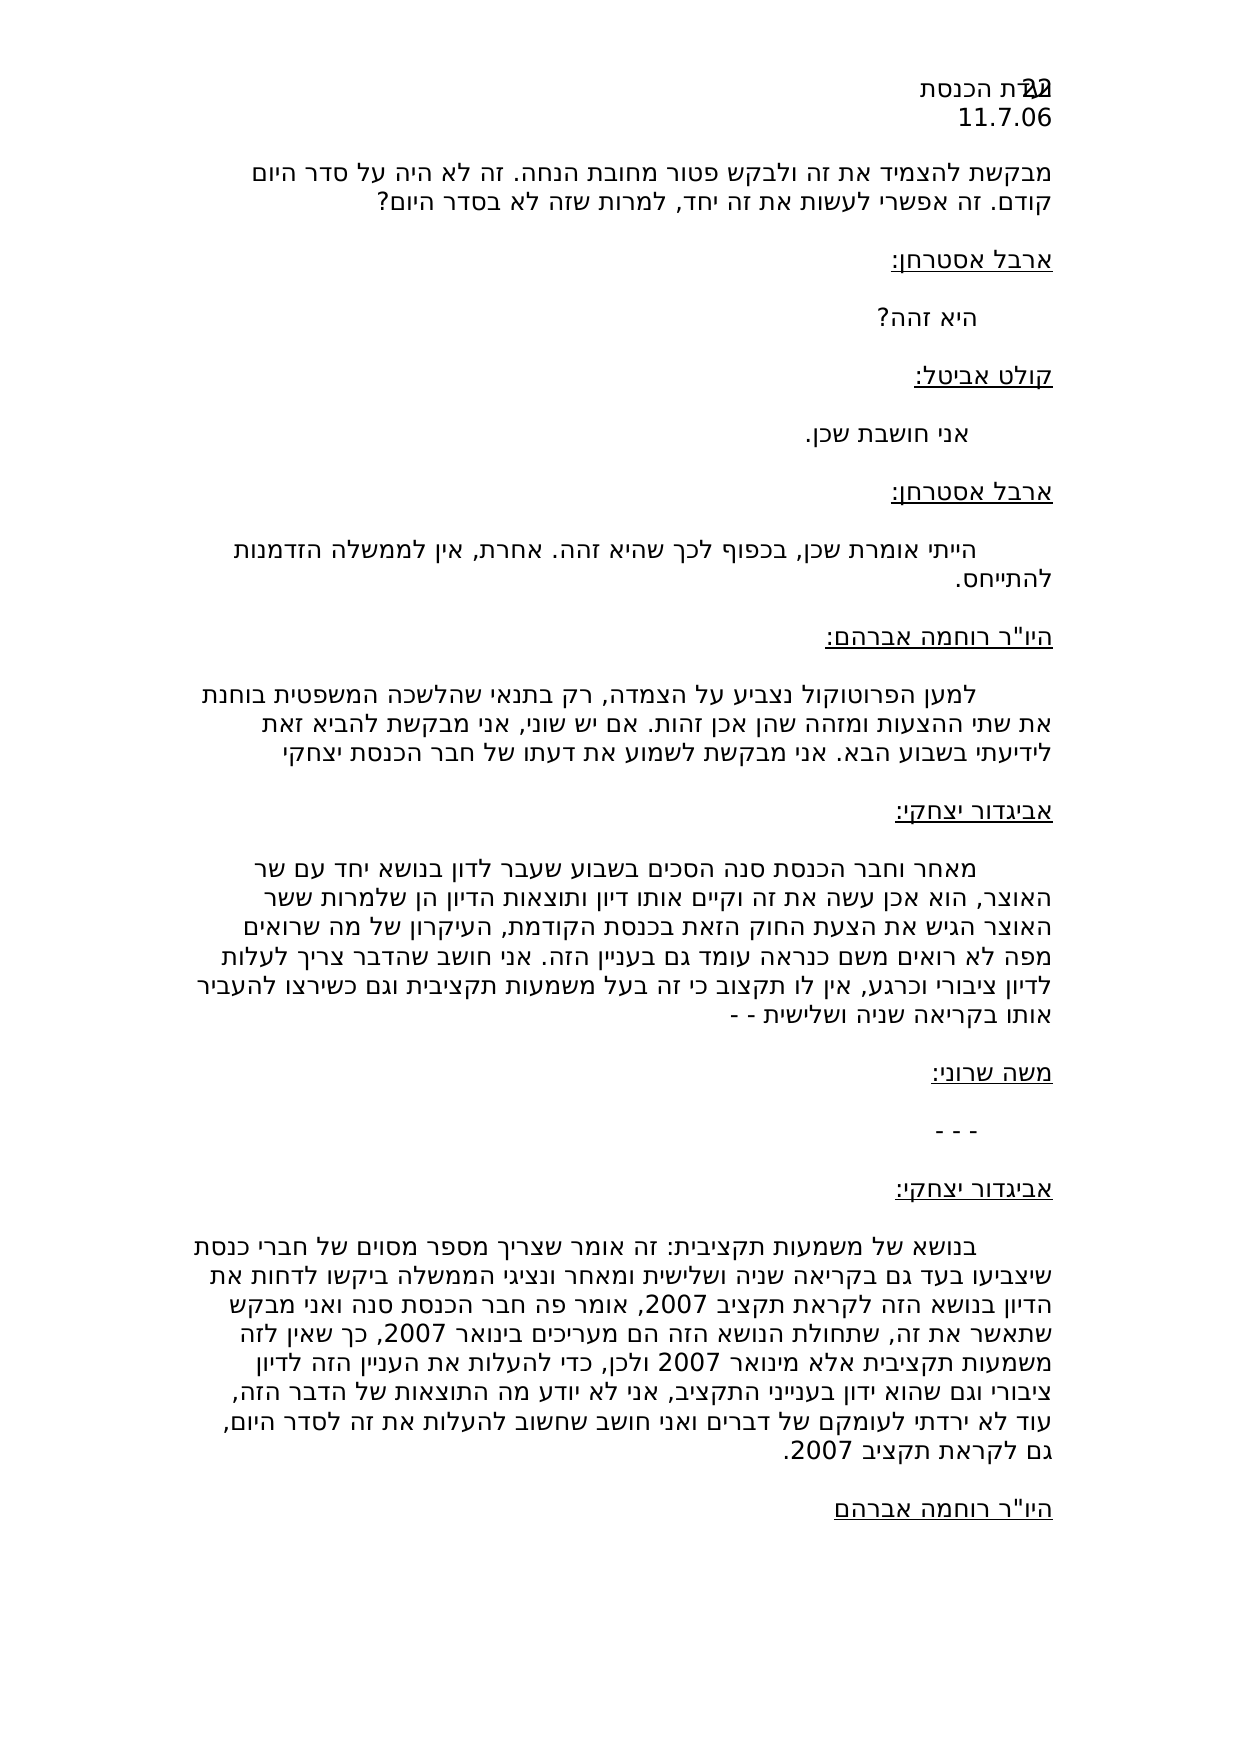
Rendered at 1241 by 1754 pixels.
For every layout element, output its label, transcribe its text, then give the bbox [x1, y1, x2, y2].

text אני חושבת שכן. [187, 419, 1053, 448]
text מאחר וחבר הכנסת סנה הסכים בשבוע שעבר לדון בנושא יחד עם שר האוצר, הוא אכן עשה את זה וקיים אותו דיון ותוצאות הדיון הן שלמרות ששר האוצר הגיש את הצעת החוק הזאת בכנסת הקודמת, העיקרון של מה שרואים מפה לא רואים משם כנראה עומד גם בעניין הזה. אני חושב שהדבר צריך לעלות לדיון ציבורי וכרגע, אין לו תקצוב כי זה בעל משמעות תקציבית וגם כשירצו להעביר אותו בקריאה שניה ושלישית - - [187, 854, 1053, 1029]
text היו"ר רוחמה אברהם: [187, 622, 1053, 651]
text היו"ר רוחמה אברהם [187, 1494, 1053, 1523]
text משה שרוני: [187, 1058, 1053, 1087]
text אביגדור יצחקי: [187, 796, 1053, 826]
text הייתי אומרת שכן, בכפוף לכך שהיא זהה. אחרת, אין לממשלה הזדמנות להתייחס. [187, 535, 1053, 593]
text ארבל אסטרחן: [187, 246, 1053, 275]
text - - - [187, 1116, 1053, 1145]
text היא זהה? [187, 303, 1053, 333]
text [187, 158, 1053, 217]
text בנושא של משמעות תקציבית: זה אומר שצריך מספר מסוים של חברי כנסת שיצביעו בעד גם בקריאה שניה ושלישית ומאחר ונציגי הממשלה ביקשו לדחות את הדיון בנושא הזה לקראת תקציב 2007, אומר פה חבר הכנסת סנה ואני מבקש שתאשר את זה, שתחולת הנושא הזה הם מעריכים בינואר 2007, כך שאין לזה משמעות תקציבית אלא מינואר 2007 ולכן, כדי להעלות את העניין הזה לדיון ציבורי וגם שהוא ידון בענייני התקציב, אני לא יודע מה התוצאות של הדבר הזה, עוד לא ירדתי לעומקם של דברים ואני חושב שחשוב להעלות את זה לסדר היום, גם לקראת תקציב 2007. [187, 1232, 1053, 1465]
text קולט אביטל: [187, 361, 1053, 391]
text אביגדור יצחקי: [187, 1174, 1053, 1203]
text למען הפרוטוקול נצביע על הצמדה, רק בתנאי שהלשכה המשפטית בוחנת את שתי ההצעות ומזהה שהן אכן זהות. אם יש שוני, אני מבקשת להביא זאת לידיעתי בשבוע הבא. אני מבקשת לשמוע את דעתו של חבר הכנסת יצחקי [187, 680, 1053, 768]
text ארבל אסטרחן: [187, 477, 1053, 506]
